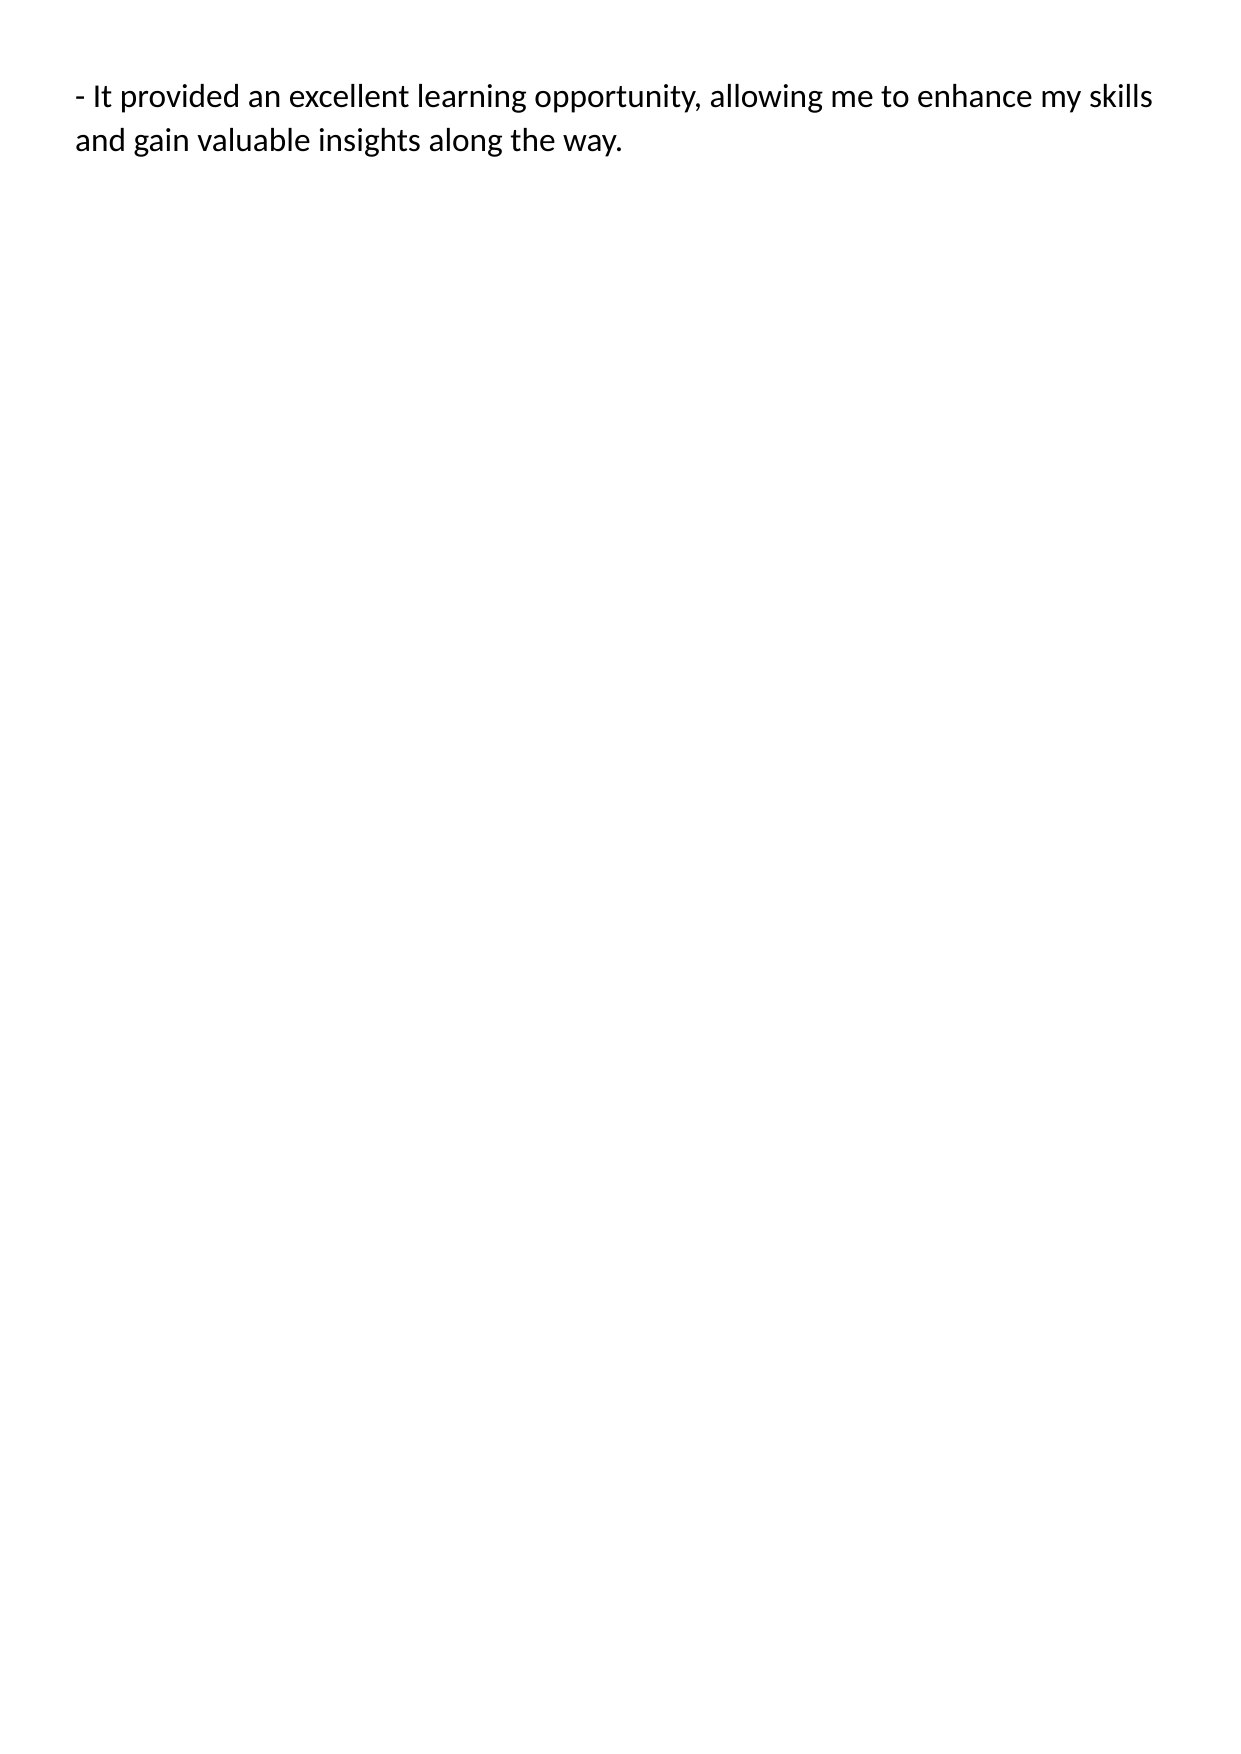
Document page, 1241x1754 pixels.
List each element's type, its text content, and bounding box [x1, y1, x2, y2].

text - It provided an excellent learning opportunity, allowing me to enhance my skills and gain valuable insights along the way. [75, 75, 1165, 160]
